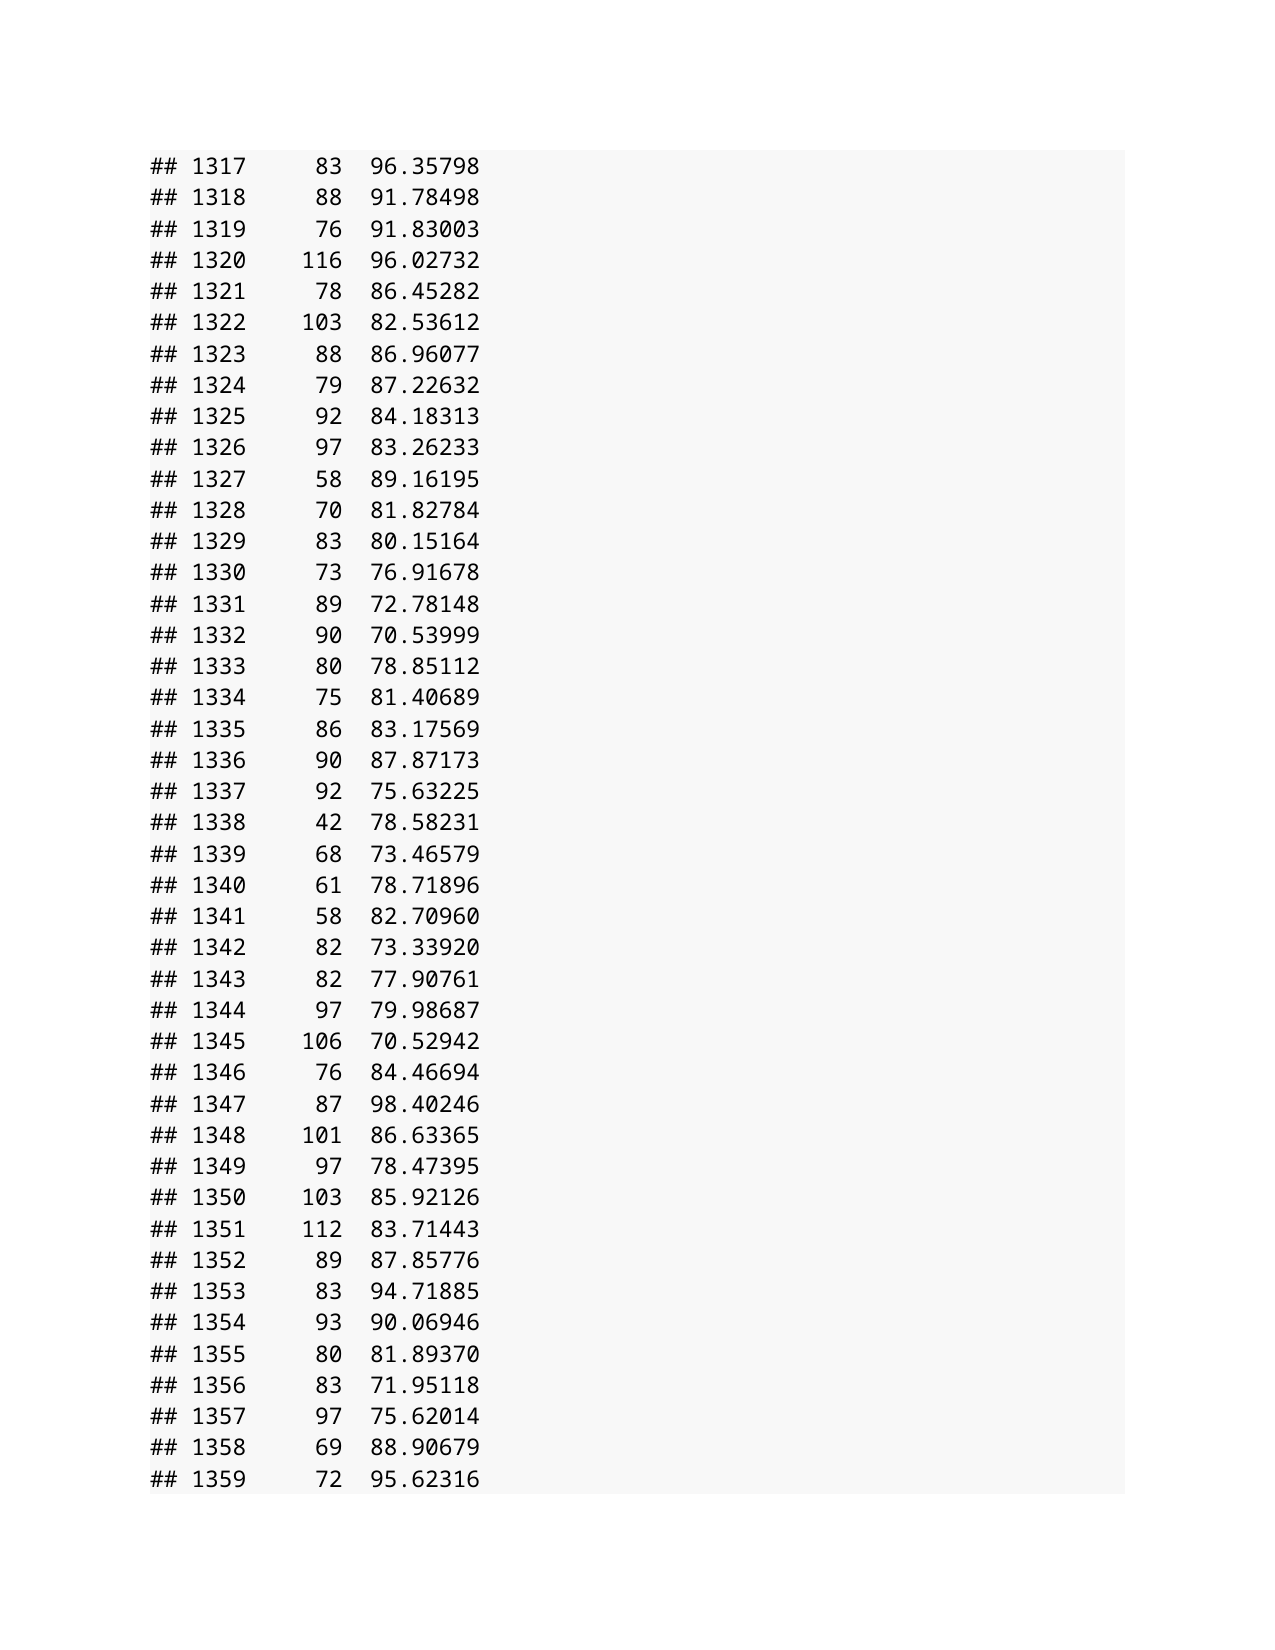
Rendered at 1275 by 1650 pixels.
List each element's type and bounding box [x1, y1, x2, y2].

text [150, 150, 1125, 1494]
